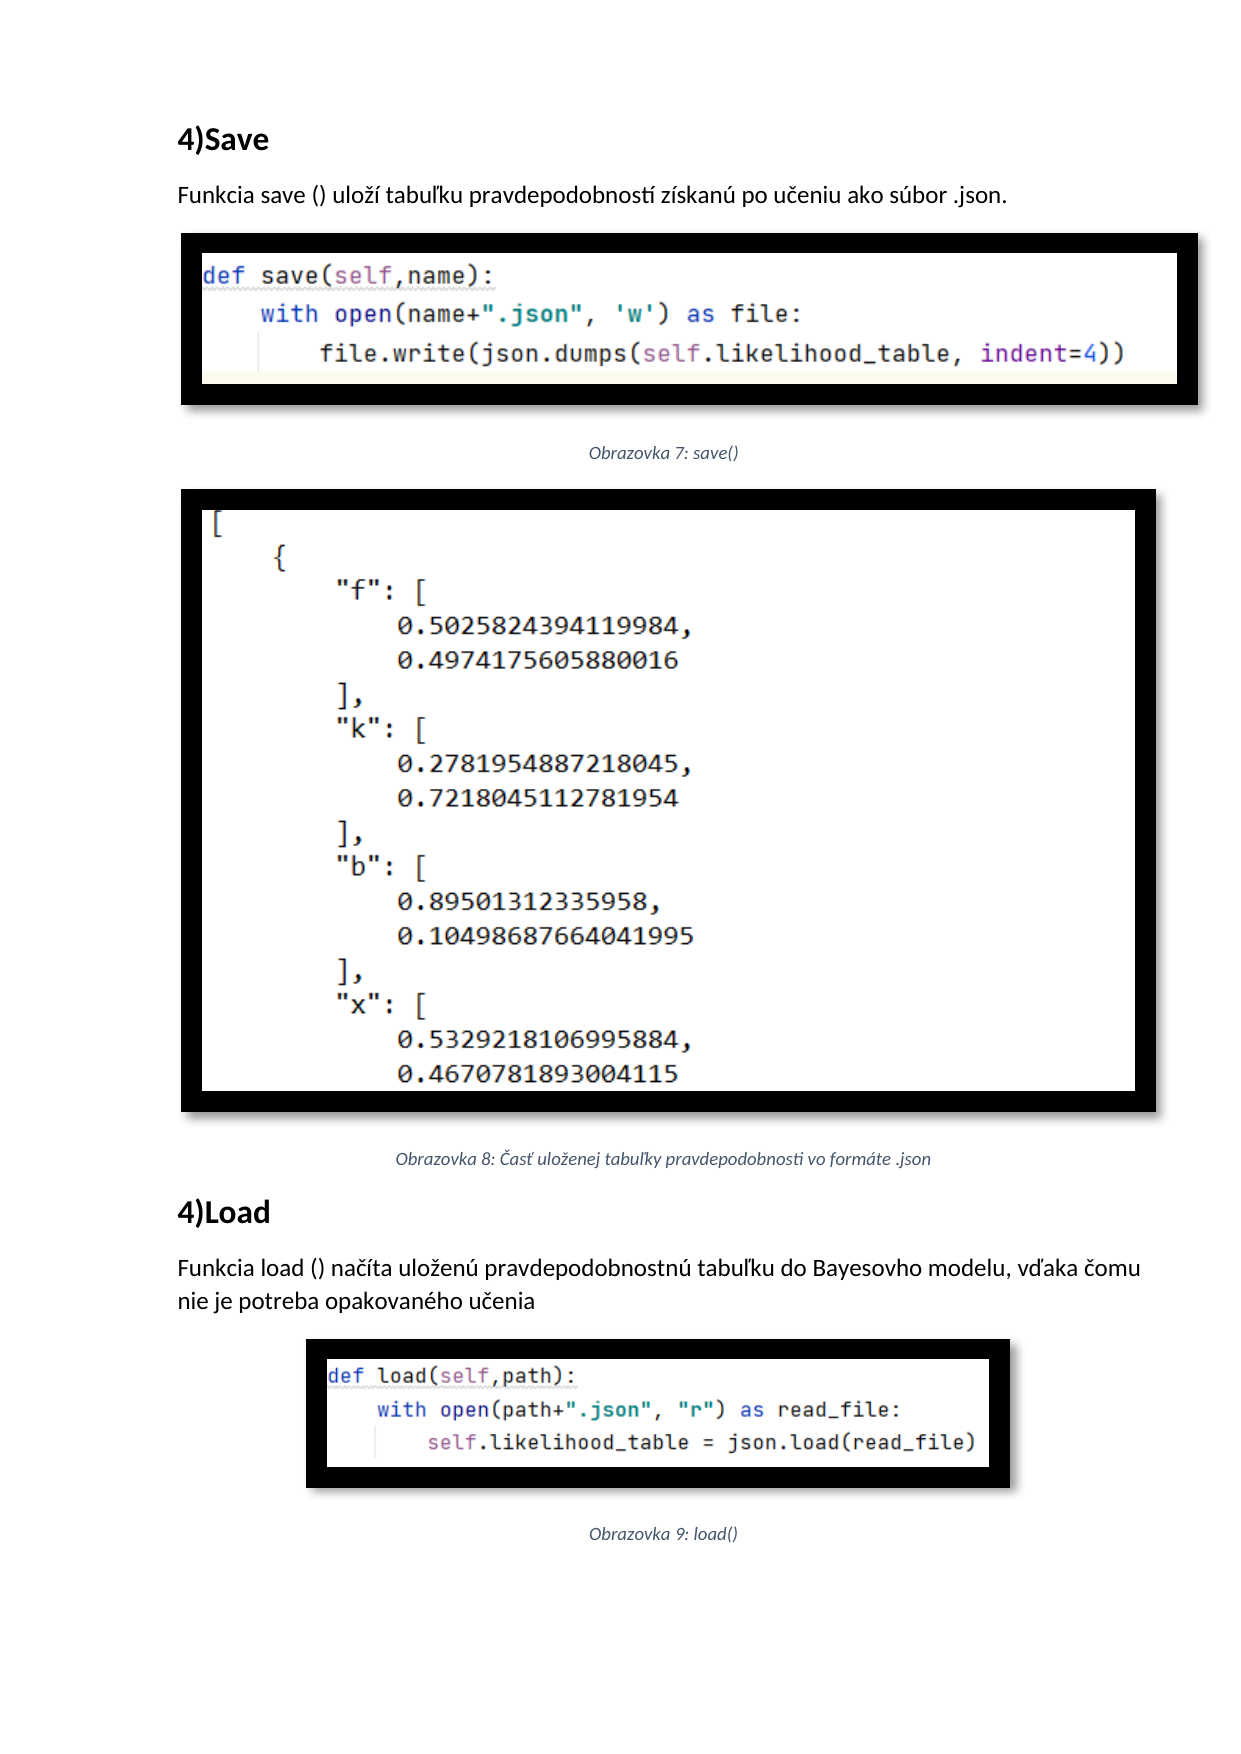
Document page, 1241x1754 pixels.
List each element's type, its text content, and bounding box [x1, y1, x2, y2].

text Obrazovka 9: load() [177, 1522, 1152, 1545]
text Obrazovka 8: Časť uloženej tabuľky pravdepodobnosti vo formáte .json [177, 1148, 1152, 1171]
text 4)Save [177, 118, 1152, 159]
text Funkcia load () načíta uloženú pravdepodobnostnú tabuľku do Bayesovho modelu, vďaka čomu nie je potreba opakovaného učenia [177, 1252, 1152, 1315]
text Obrazovka 7: save() [177, 441, 1152, 464]
text Funkcia save () uloží tabuľku pravdepodobností získanú po učeniu ako súbor .json. [177, 179, 1152, 209]
picture [202, 253, 1177, 384]
text 4)Load [177, 1191, 1152, 1232]
picture [327, 1359, 989, 1467]
picture [202, 510, 1135, 1091]
